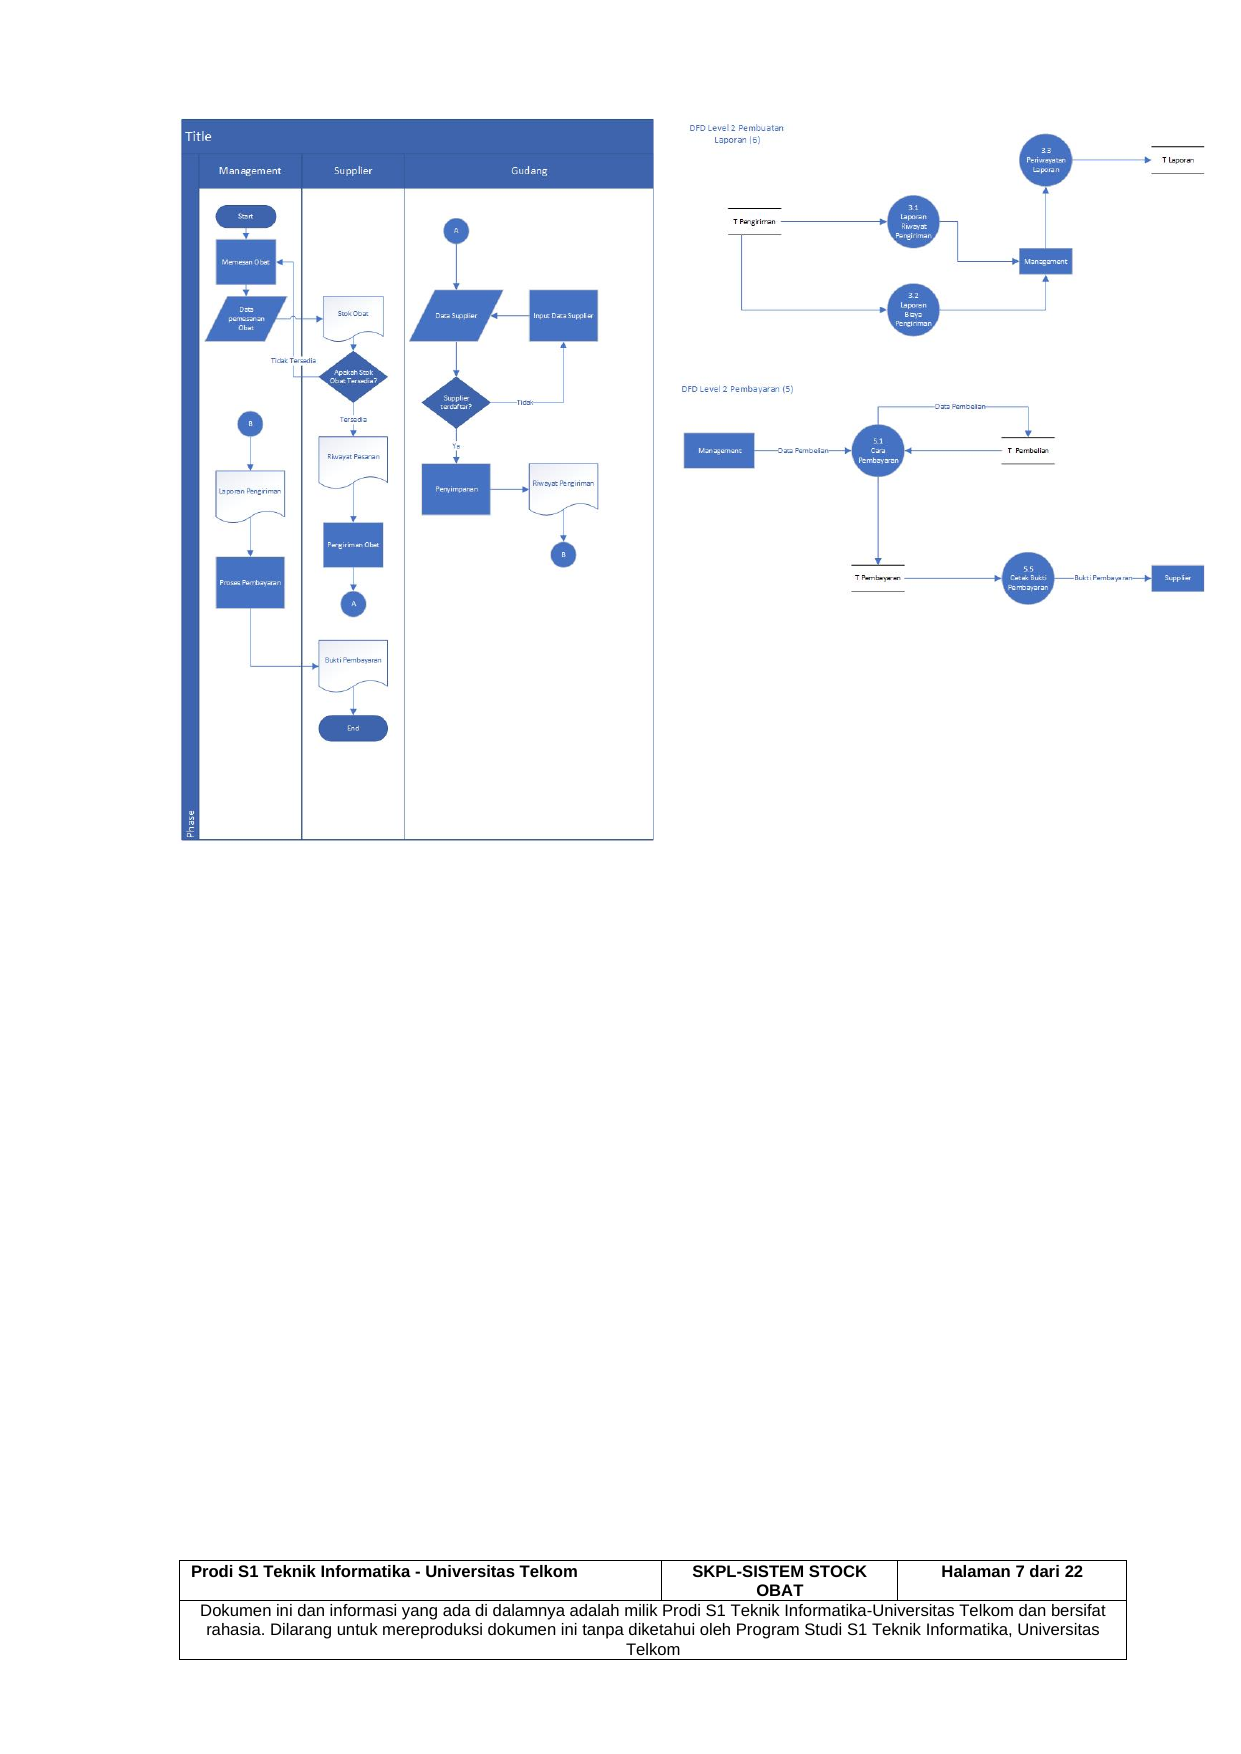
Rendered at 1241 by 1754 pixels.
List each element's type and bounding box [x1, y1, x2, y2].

picture [177, 118, 654, 844]
picture [676, 118, 1205, 605]
